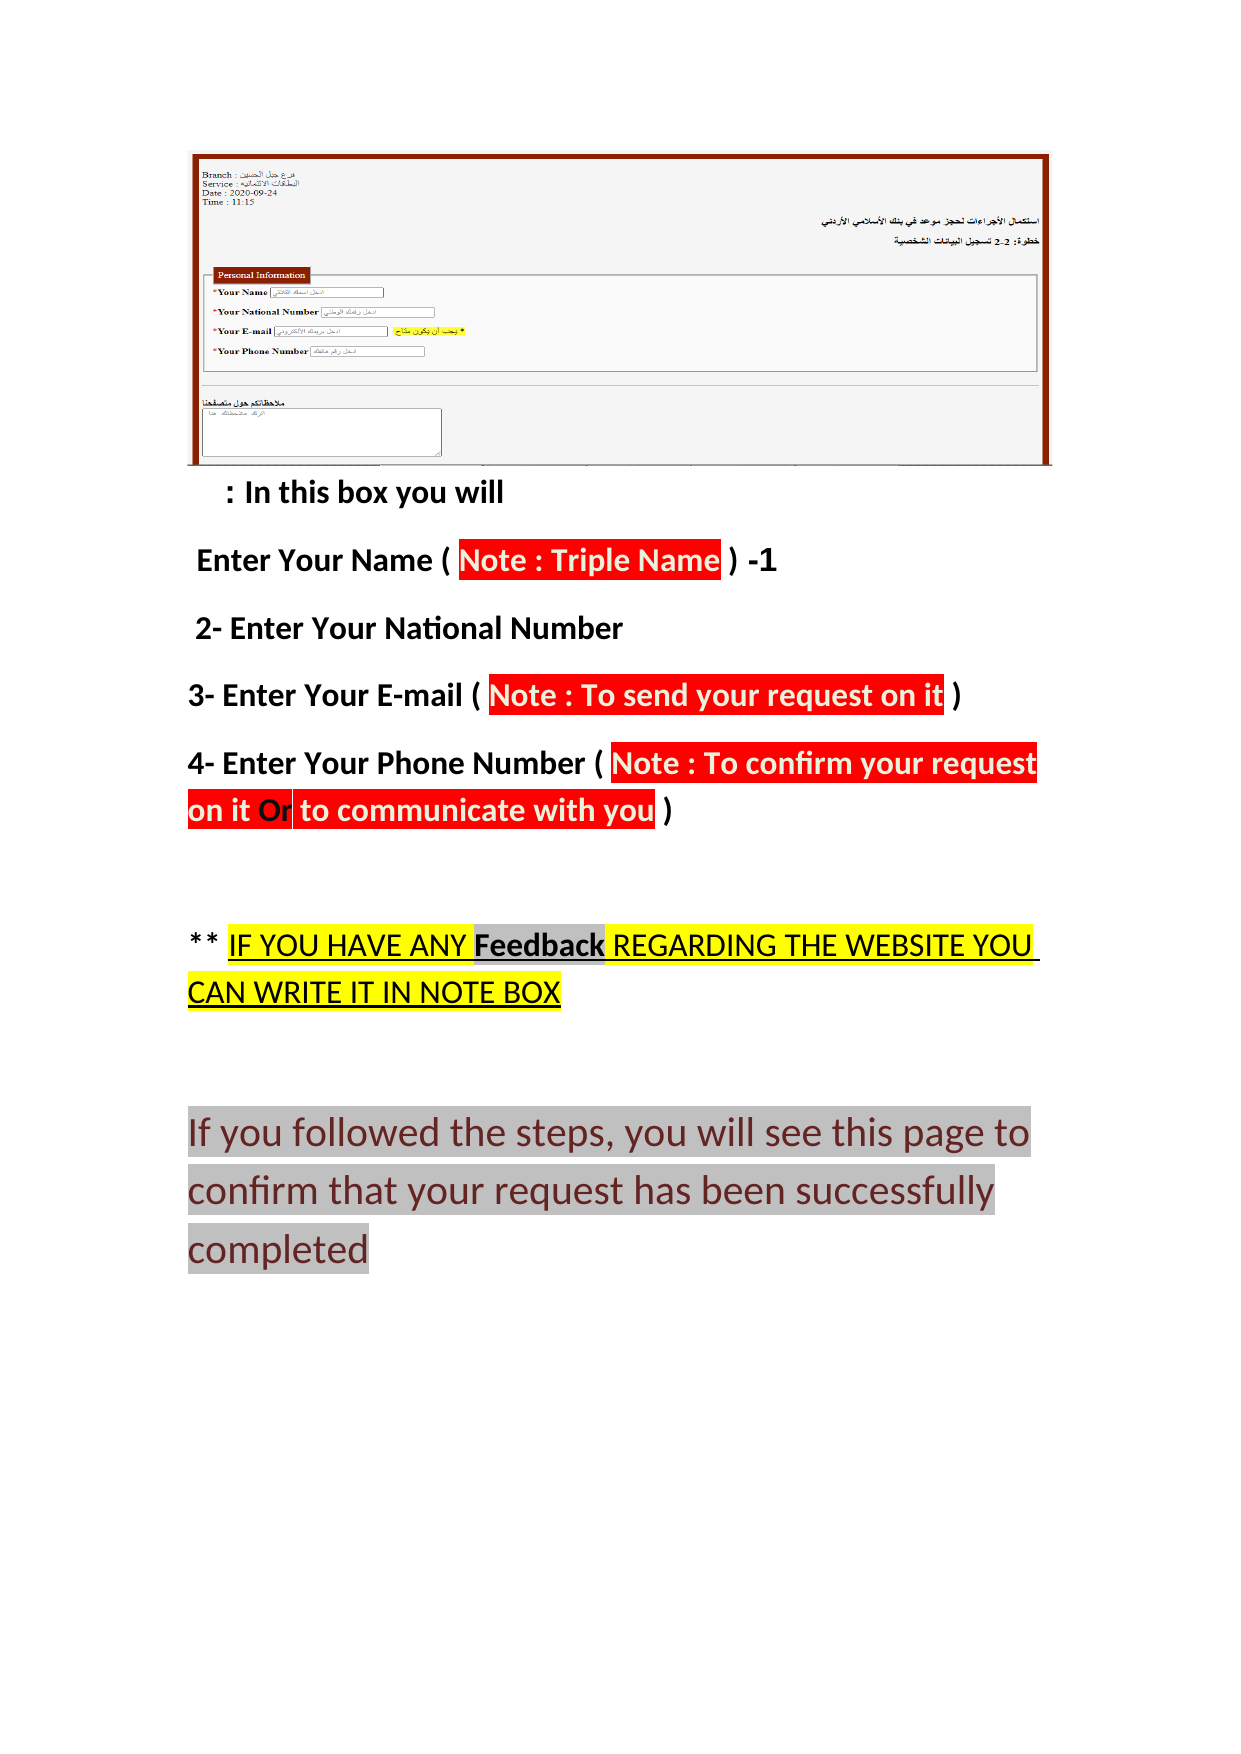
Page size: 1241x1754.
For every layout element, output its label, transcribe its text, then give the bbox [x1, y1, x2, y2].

text 4- Enter Your Phone Number ( Note : To confirm your request on it Or to communicate with you ) [187, 742, 1053, 829]
text 1- Enter Your Name ( Note : Triple Name ) [187, 539, 459, 580]
text If you followed the steps, you will see this page to confirm that your request has been successfully completed [187, 1106, 1053, 1274]
text ** IF YOU HAVE ANY Feedback REGARDING THE WEBSITE YOU CAN WRITE IT IN NOTE BOX [187, 924, 1053, 1011]
text In this box you will : [187, 466, 1053, 512]
text 2- Enter Your National Number [187, 607, 1053, 647]
text 3- Enter Your E-mail ( Note : To send your request on it ) [187, 674, 489, 715]
text 1- Enter Your Name ( Note : Triple Name ) [721, 539, 1053, 580]
text 3- Enter Your E-mail ( Note : To send your request on it ) [944, 674, 1053, 715]
picture [187, 150, 1053, 466]
